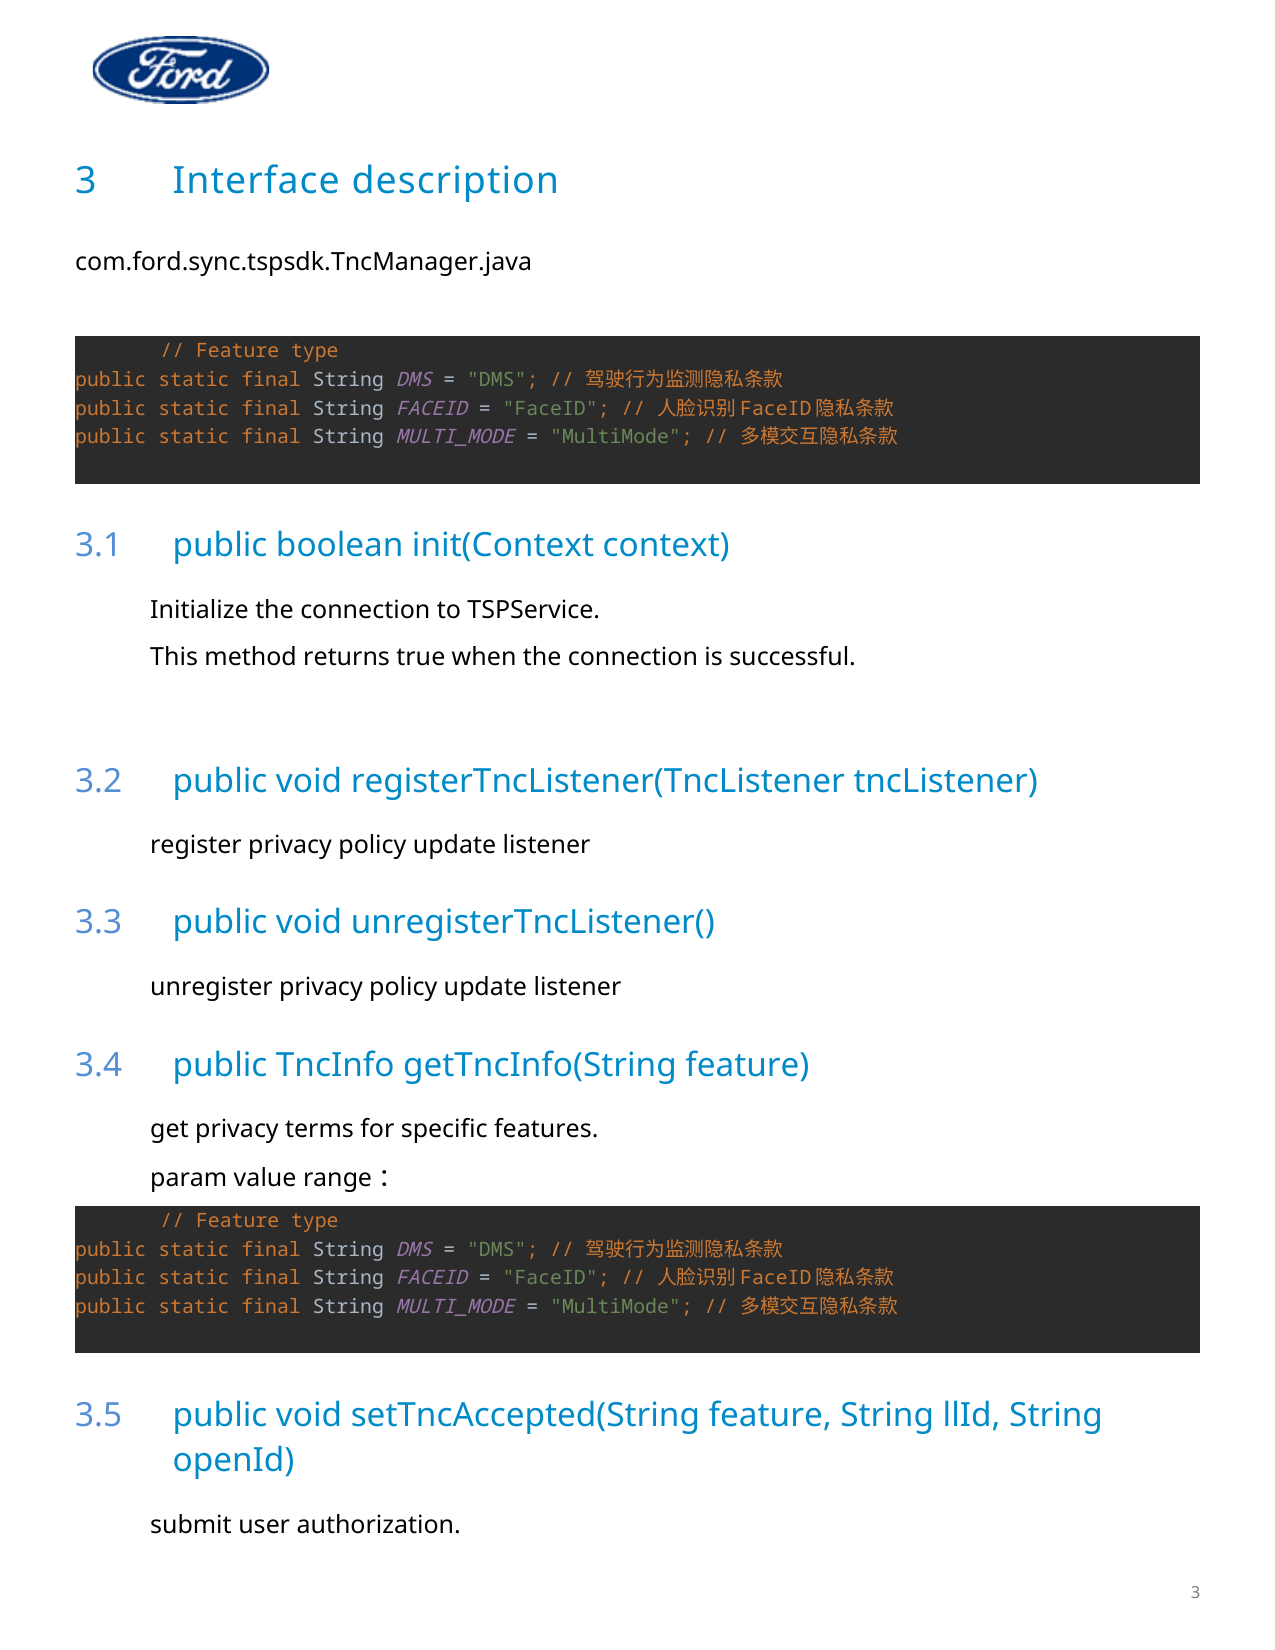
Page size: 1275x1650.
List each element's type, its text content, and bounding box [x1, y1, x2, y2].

subtitle public void unregisterTncListener() [75, 898, 1200, 944]
subtitle Interface description [75, 143, 1200, 206]
text register privacy policy update listener [75, 827, 1200, 861]
text public static final String MULTI_MODE = "MultiMode"; // 多模交互隐私条款 [75, 421, 1200, 484]
picture [92, 36, 270, 104]
text submit user authorization. [75, 1507, 1200, 1541]
text // Feature type public static final String DMS = "DMS"; // 驾驶行为监测隐私条款 public static final String FACEID = "FaceID"; // 人脸识别FaceID隐私条款 [75, 1206, 1200, 1291]
text public static final String MULTI_MODE = "MultiMode"; // 多模交互隐私条款 [75, 1291, 1200, 1353]
subtitle public boolean init(Context context) [75, 521, 1200, 567]
subtitle public TncInfo getTncInfo(String feature) [75, 1040, 1200, 1086]
text This method returns true when the connection is successful. [75, 638, 1200, 672]
text Initialize the connection to TSPService. [75, 592, 1200, 626]
subtitle public void registerTncListener(TncListener tncListener) [75, 756, 1200, 802]
subtitle public void setTncAccepted(String feature, String llId, String openId) [75, 1391, 1200, 1482]
text com.ford.sync.tspsdk.TncManager.java [75, 243, 1200, 277]
text param value range ： [75, 1157, 1200, 1193]
text unregister privacy policy update listener [75, 969, 1200, 1003]
text // Feature type public static final String DMS = "DMS"; // 驾驶行为监测隐私条款 public static final String FACEID = "FaceID"; // 人脸识别FaceID隐私条款 [75, 336, 1200, 421]
text get privacy terms for specific features. [75, 1111, 1200, 1145]
